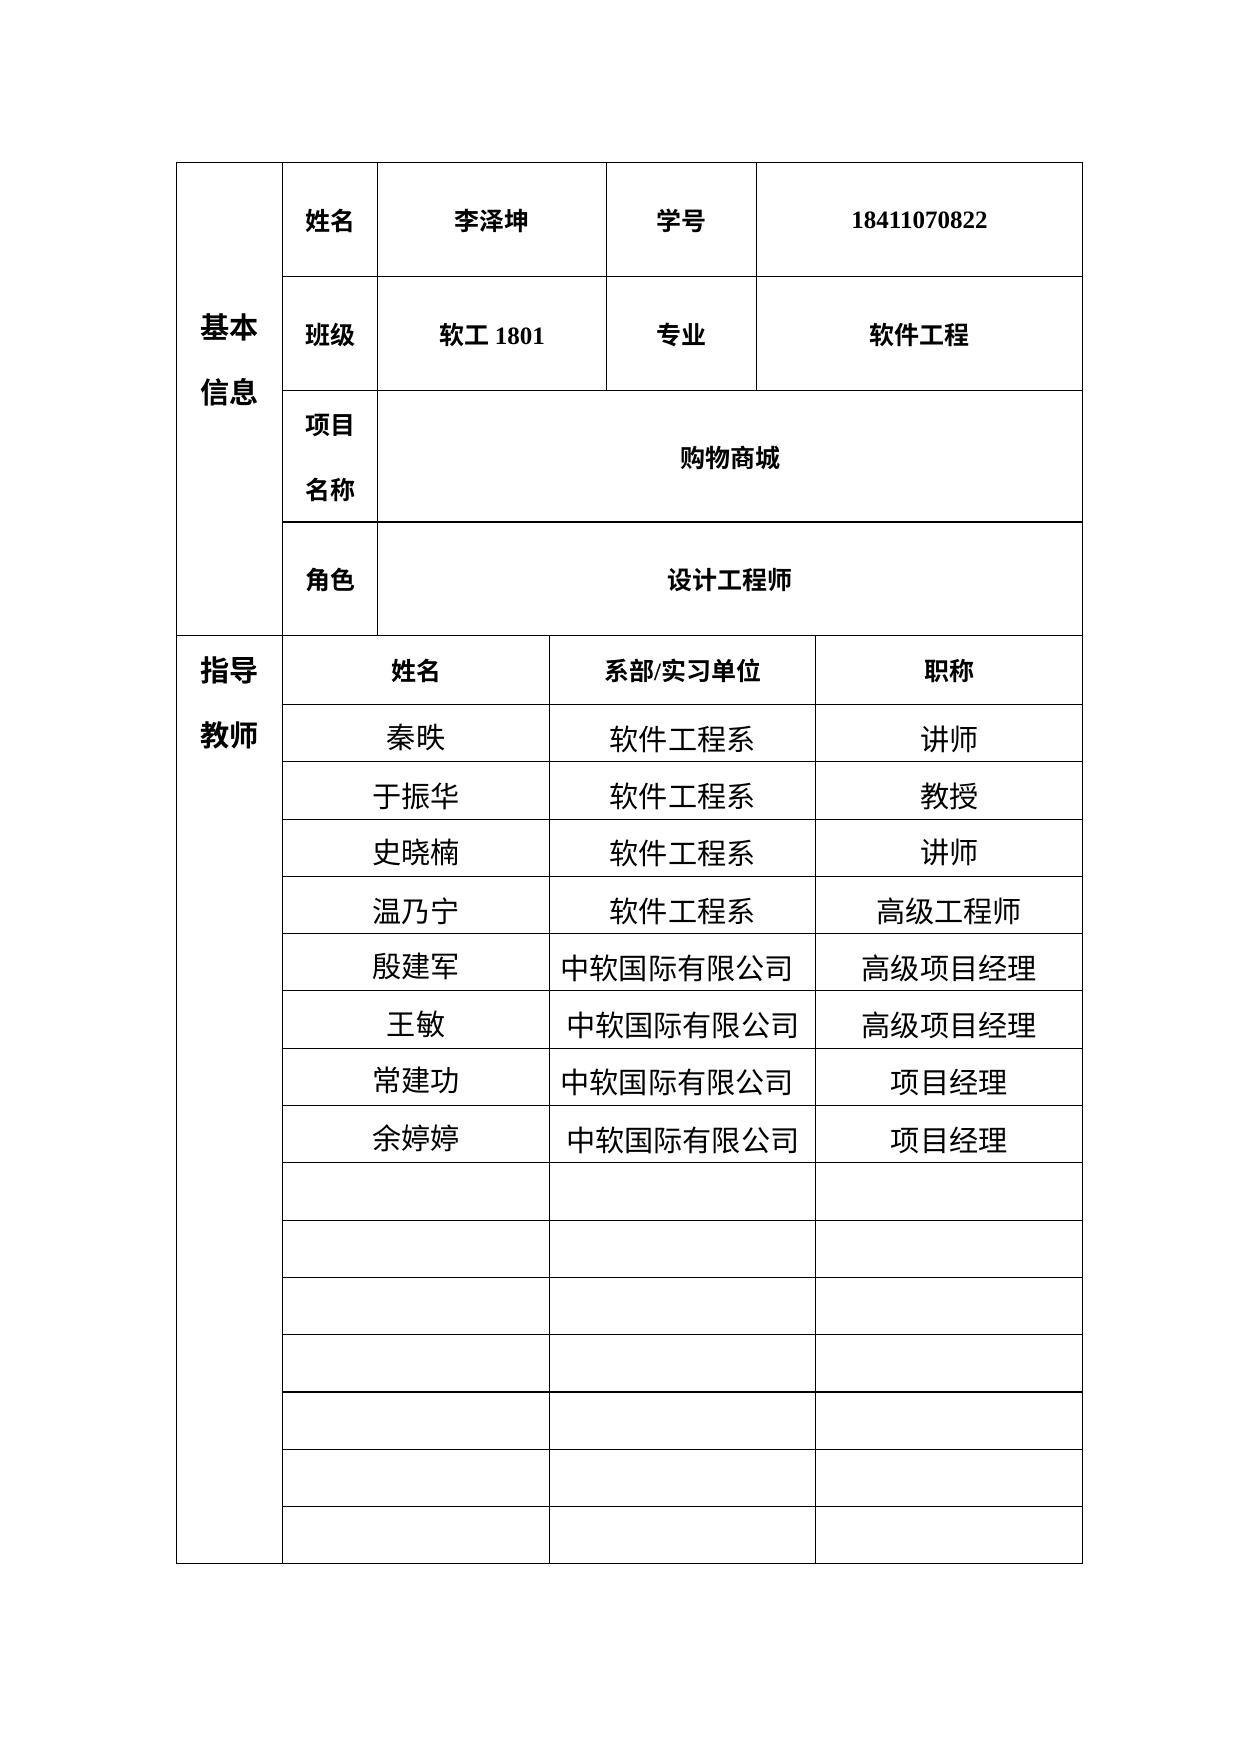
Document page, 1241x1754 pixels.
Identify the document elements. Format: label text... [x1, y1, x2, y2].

table_header 学号 [607, 163, 756, 276]
table_cell 高级项目经理 [816, 991, 1082, 1048]
table_cell [816, 1450, 1082, 1506]
table_cell 余婷婷 [283, 1106, 549, 1162]
table_cell 项目经理 [816, 1106, 1082, 1162]
table_cell [816, 1163, 1082, 1219]
table_cell [283, 1450, 549, 1506]
table_cell 项目名称 [283, 391, 377, 521]
table_cell [283, 1278, 549, 1334]
table_cell 系部/实习单位 [550, 636, 815, 704]
table_cell 设计工程师 [378, 523, 1082, 635]
table_cell 软件工程系 [550, 877, 815, 933]
table_cell [550, 1278, 815, 1334]
table_cell 职称 [816, 636, 1082, 704]
table_header 姓名 [283, 163, 377, 276]
table_cell [550, 1335, 815, 1391]
table_cell [550, 1393, 815, 1449]
table_header 李泽坤 [378, 163, 606, 276]
table_cell 项目经理 [816, 1049, 1082, 1105]
table_header 基本信息 [177, 163, 282, 635]
table_cell 秦昳 [283, 705, 549, 761]
table_cell [283, 1507, 549, 1563]
table_cell [550, 1221, 815, 1277]
table_cell 殷建军 [283, 934, 549, 990]
table_cell [816, 1393, 1082, 1449]
table_cell 高级工程师 [816, 877, 1082, 933]
table_cell [283, 1393, 549, 1449]
table_cell [550, 1507, 815, 1563]
table_cell 中软国际有限公司 [550, 1049, 815, 1105]
table_cell 于振华 [283, 762, 549, 818]
table_cell 王敏 [283, 991, 549, 1048]
table_cell [283, 1335, 549, 1391]
table_cell [550, 1450, 815, 1506]
table_header 18411070822 [757, 163, 1082, 276]
table_cell 软件工程 [757, 277, 1082, 390]
table_cell 讲师 [816, 820, 1082, 876]
table_cell 指导教师 [177, 636, 282, 1563]
table_cell 专业 [607, 277, 756, 390]
table_cell 班级 [283, 277, 377, 390]
table_cell 讲师 [816, 705, 1082, 761]
table_cell 常建功 [283, 1049, 549, 1105]
table_cell 软工1801 [378, 277, 606, 390]
table_cell 角色 [283, 523, 377, 635]
table_cell 软件工程系 [550, 705, 815, 761]
table_cell 中软国际有限公司 [550, 991, 815, 1048]
table_cell [283, 1163, 549, 1219]
table_cell 软件工程系 [550, 762, 815, 818]
table_cell 购物商城 [378, 391, 1082, 521]
table_cell 史晓楠 [283, 820, 549, 876]
table_cell [816, 1278, 1082, 1334]
table_cell [816, 1335, 1082, 1391]
table_cell 软件工程系 [550, 820, 815, 876]
table_cell 温乃宁 [283, 877, 549, 933]
table_cell 姓名 [283, 636, 549, 704]
table_cell [816, 1507, 1082, 1563]
table_cell 中软国际有限公司 [550, 934, 815, 990]
table_cell [283, 1221, 549, 1277]
table_cell [816, 1221, 1082, 1277]
table_cell 中软国际有限公司 [550, 1106, 815, 1162]
table_cell [550, 1163, 815, 1219]
table_cell 高级项目经理 [816, 934, 1082, 990]
table_cell 教授 [816, 762, 1082, 818]
